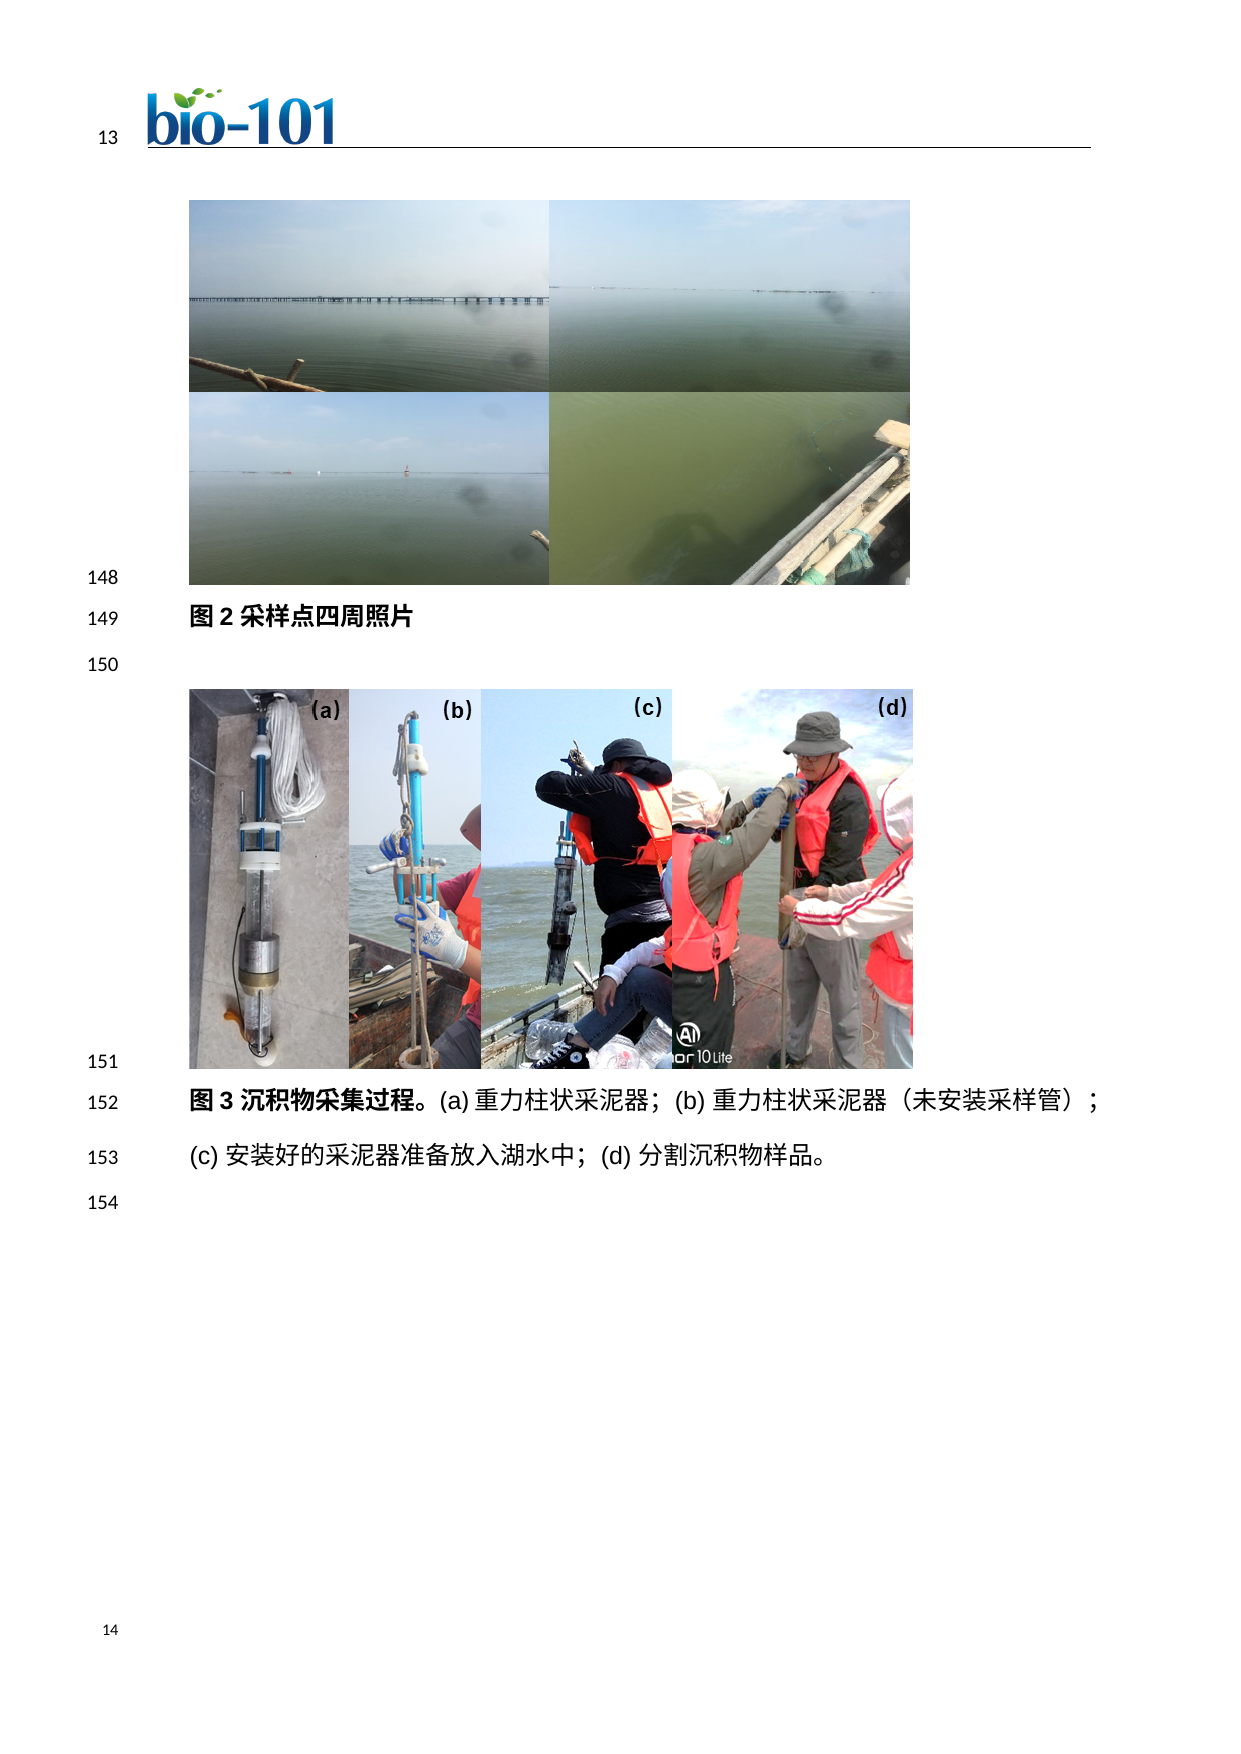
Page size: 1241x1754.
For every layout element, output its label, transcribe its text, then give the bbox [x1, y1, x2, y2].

picture [189, 687, 936, 1069]
text 图2 采样点四周照片 [189, 597, 1092, 633]
picture [189, 200, 910, 585]
picture [147, 88, 333, 145]
text 图3 沉积物采集过程。(a) 重力柱状采泥器；(b) 重力柱状采泥器（未安装采样管）；(c) 安装好的采泥器准备放入湖水中；(d) 分割沉积物样品。 [189, 1081, 1092, 1171]
